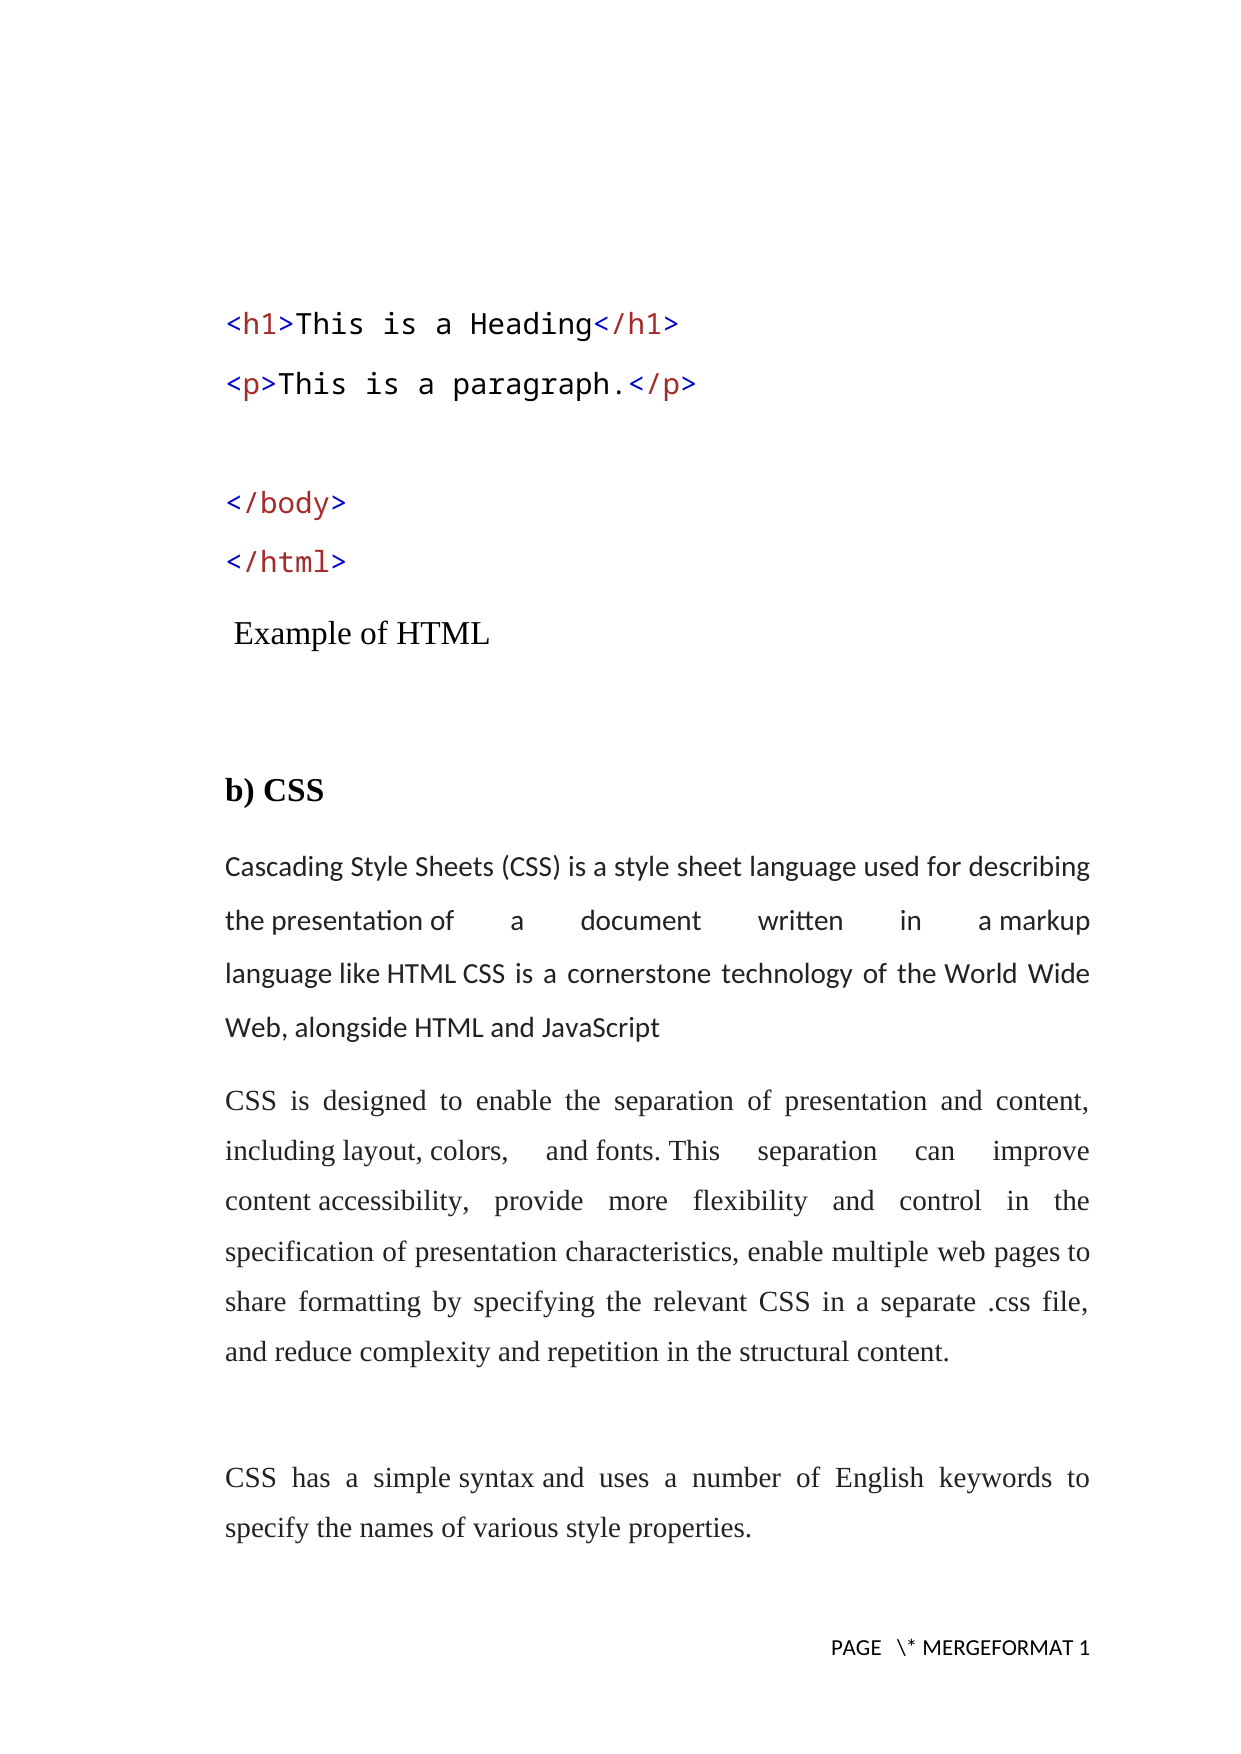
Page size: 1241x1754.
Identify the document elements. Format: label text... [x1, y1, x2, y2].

text CSS is designed to enable the separation of presentation and content, including layout, colors, and fonts. This separation can improve content accessibility, provide more flexibility and control in the specification of presentation characteristics, enable multiple web pages to share formatting by specifying the relevant CSS in a separate .css file, and reduce complexity and repetition in the structural content. [225, 1083, 1090, 1368]
text b) CSS [225, 770, 1090, 808]
text CSS has a simple syntax and uses a number of English keywords to specify the names of various style properties. [225, 1460, 1090, 1544]
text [225, 303, 1090, 581]
text Example of HTML [225, 613, 1090, 652]
text Cascading Style Sheets (CSS) is a style sheet language used for describing the presentation of a document written in a markup language like HTML CSS is a cornerstone technology of the World Wide Web, alongside HTML and JavaScript [225, 848, 1090, 1044]
